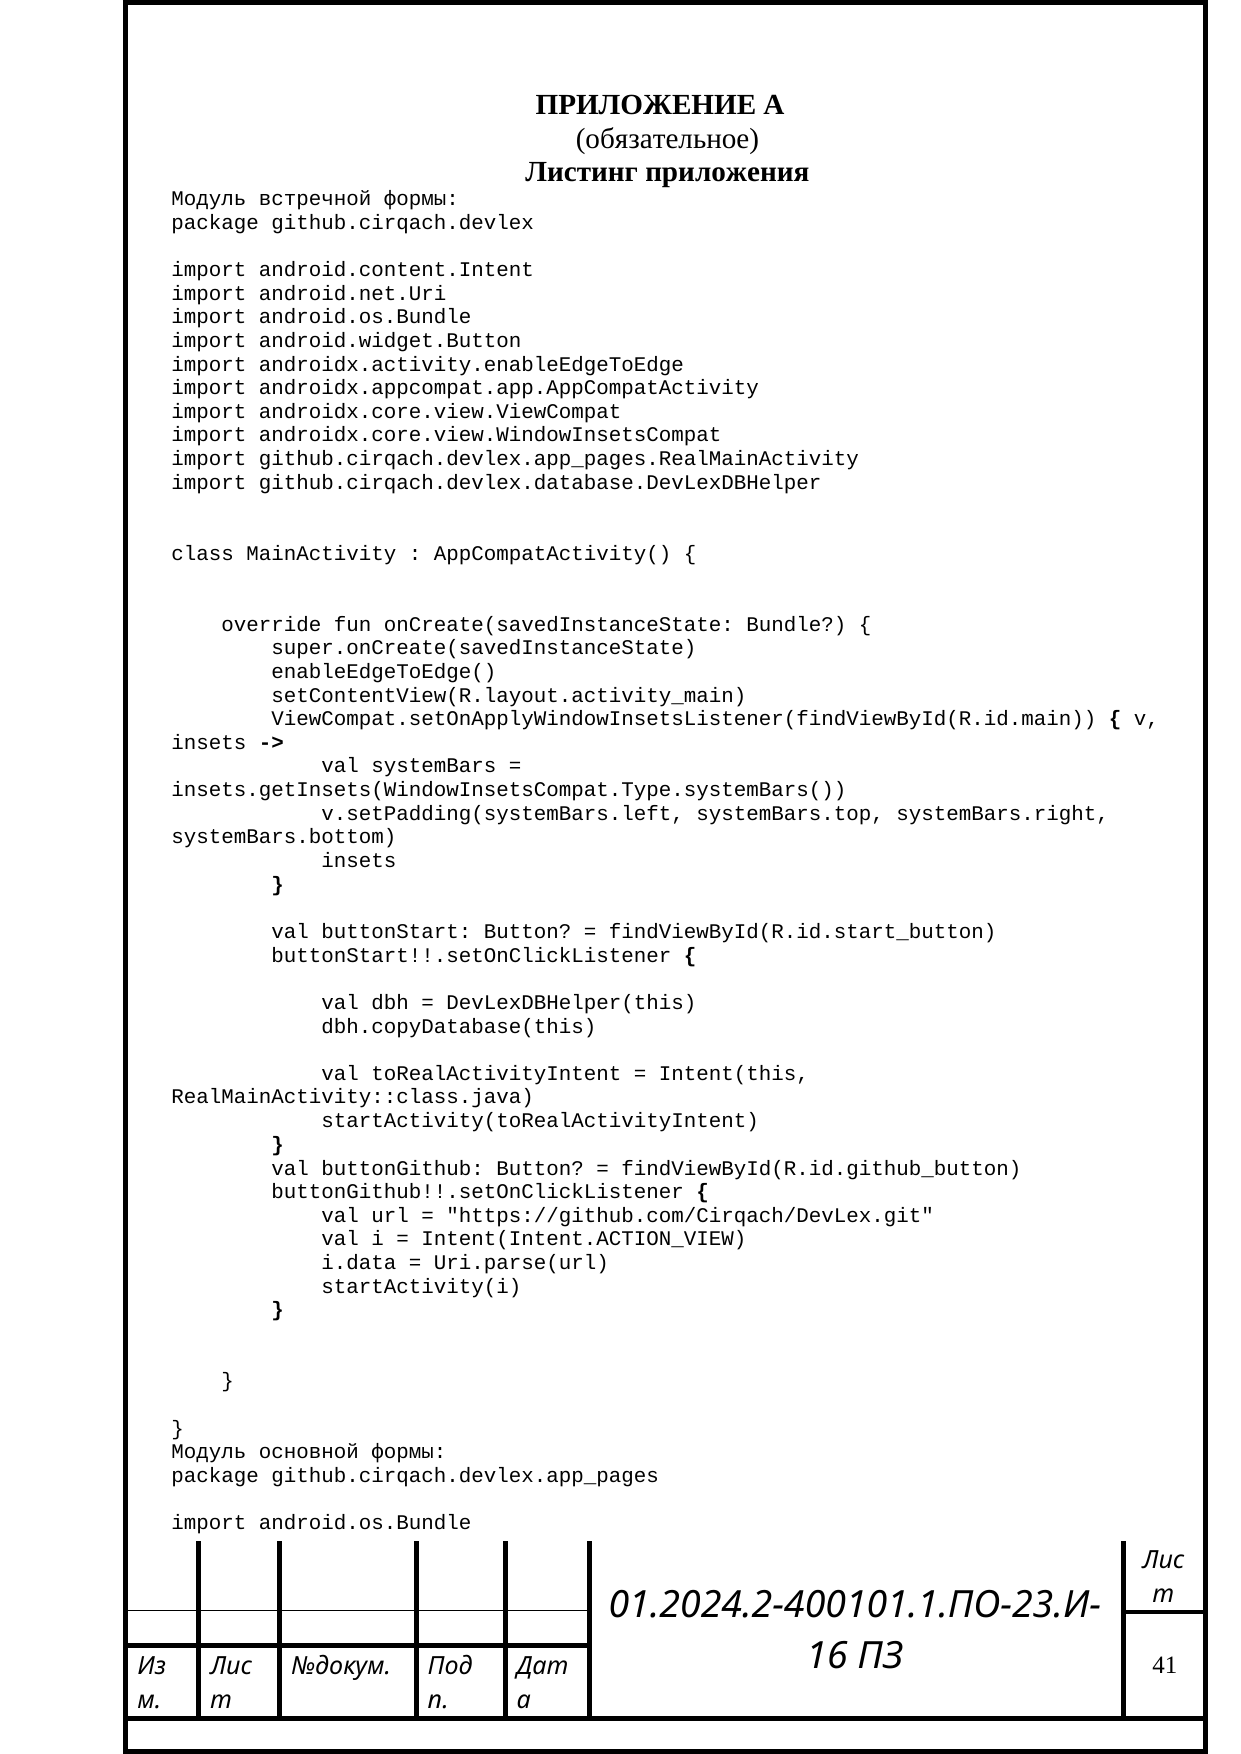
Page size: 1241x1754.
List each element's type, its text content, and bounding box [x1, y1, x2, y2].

subtitle Приложение А [171, 87, 1149, 121]
text Модуль основной формы: [171, 1441, 1163, 1465]
text (обязательное) [171, 121, 1163, 154]
text Модуль встречной формы: [171, 188, 1163, 212]
text Листинг приложения [171, 154, 1163, 188]
